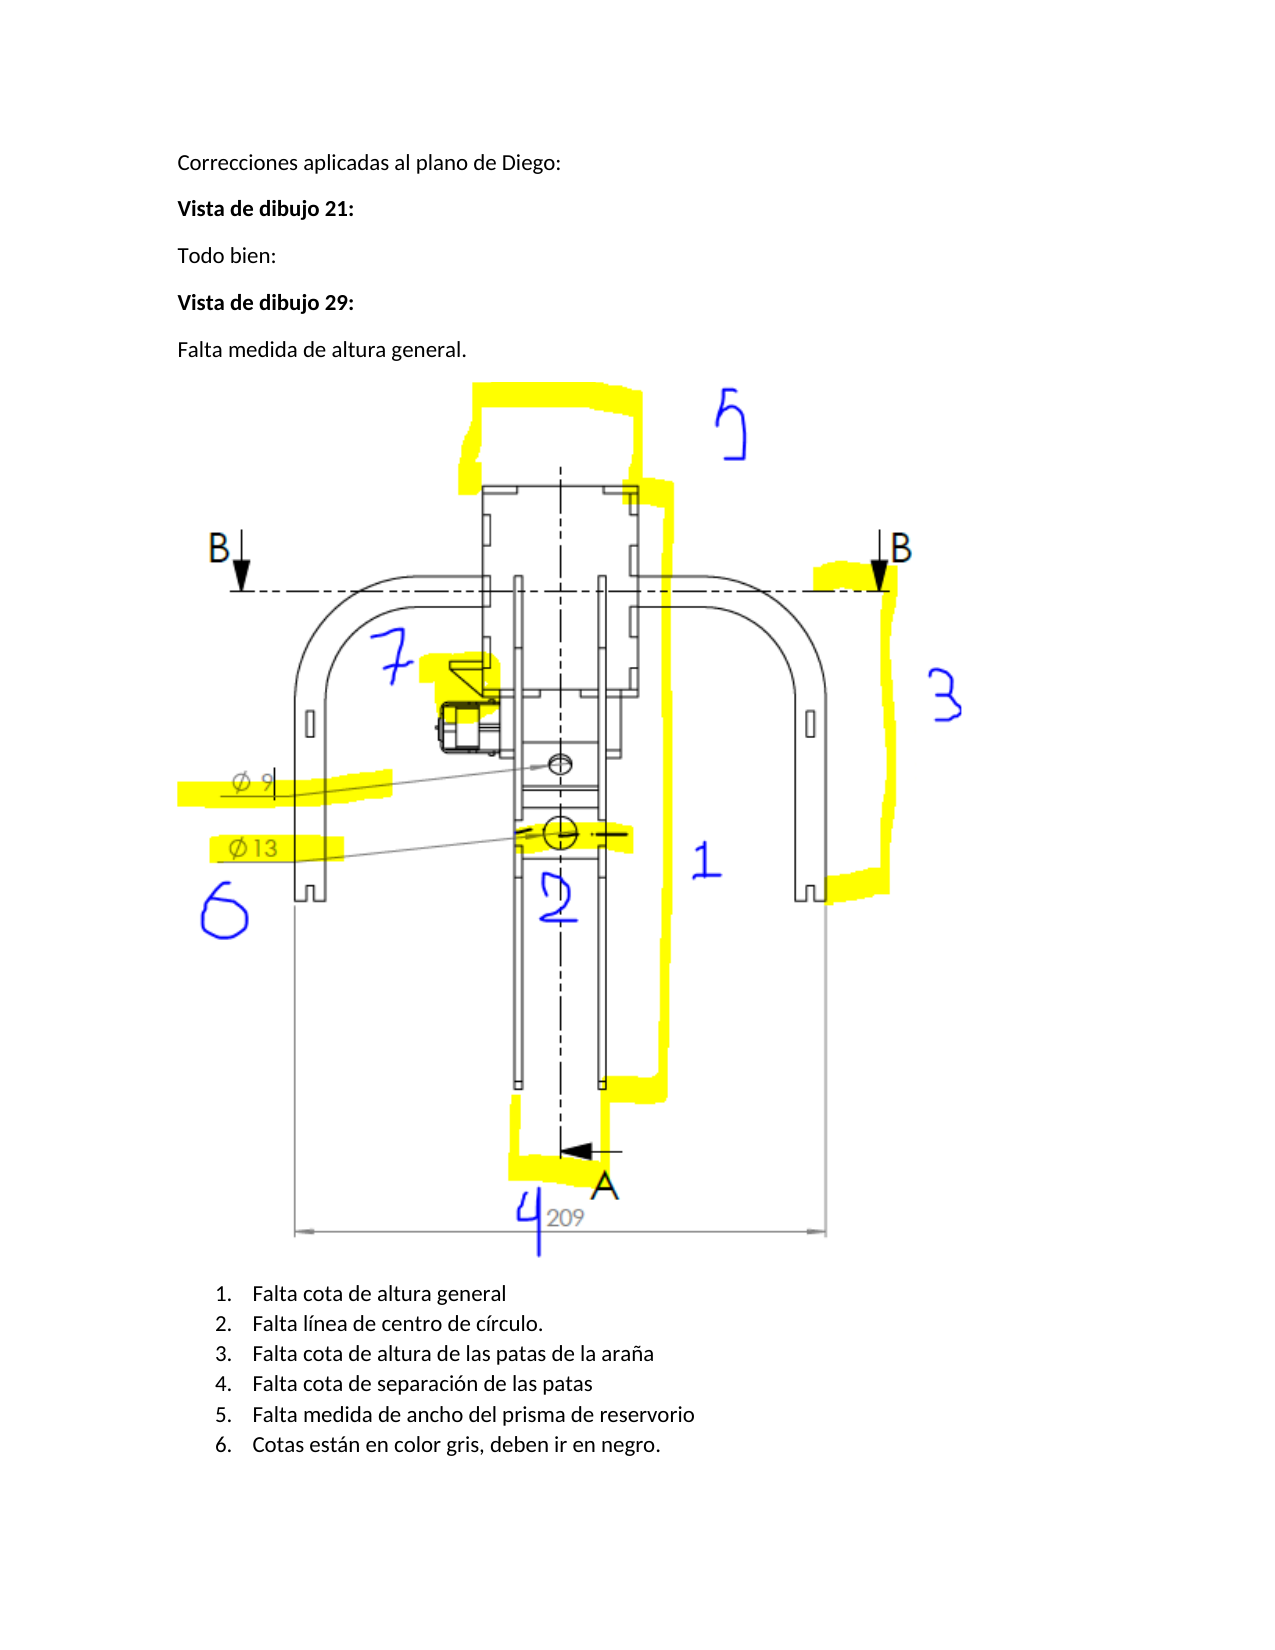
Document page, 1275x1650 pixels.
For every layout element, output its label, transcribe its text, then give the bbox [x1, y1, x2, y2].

text Vista de dibujo 29: [177, 288, 1098, 316]
text Falta medida de altura general. [177, 335, 1098, 363]
picture [177, 382, 962, 1261]
list Falta cota de altura general [215, 1279, 1098, 1307]
list Falta línea de centro de círculo. [215, 1309, 1098, 1337]
text Todo bien: [177, 241, 1098, 269]
text Vista de dibujo 21: [177, 194, 1098, 222]
list Falta cota de altura de las patas de la araña [215, 1339, 1098, 1367]
list Cotas están en color gris, deben ir en negro. [215, 1430, 1098, 1458]
text Correcciones aplicadas al plano de Diego: [177, 148, 1098, 176]
list Falta cota de separación de las patas [215, 1369, 1098, 1398]
list Falta medida de ancho del prisma de reservorio [215, 1400, 1098, 1428]
